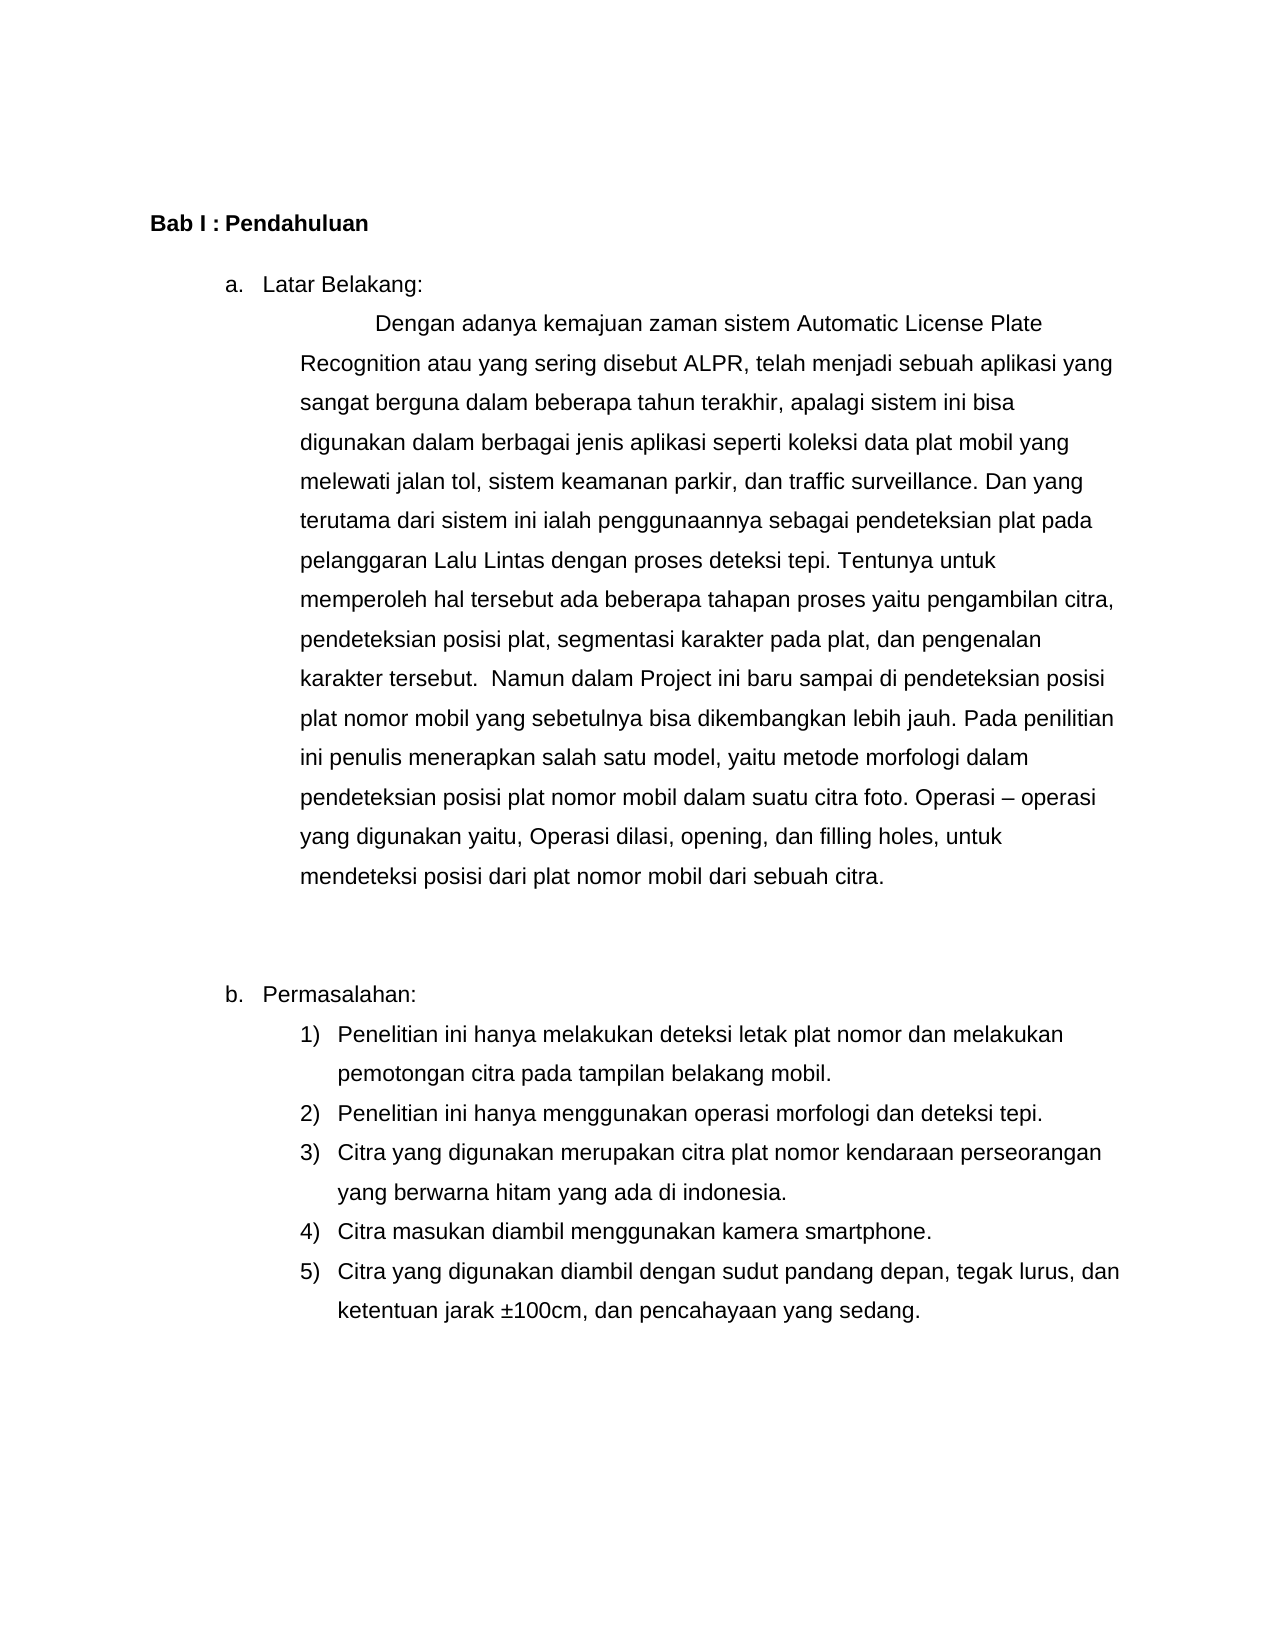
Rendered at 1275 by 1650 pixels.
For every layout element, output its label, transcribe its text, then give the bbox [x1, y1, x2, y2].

text Bab I : Pendahuluan [150, 210, 1125, 237]
list Citra yang digunakan diambil dengan sudut pandang depan, tegak lurus, dan ketentuan jarak ±100cm, dan pencahayaan yang sedang. [300, 1258, 1125, 1323]
list Latar Belakang: [225, 271, 1125, 297]
list Citra yang digunakan merupakan citra plat nomor kendaraan perseorangan yang berwarna hitam yang ada di indonesia. [300, 1139, 1125, 1205]
list Dengan adanya kemajuan zaman sistem Automatic License Plate Recognition atau yang sering disebut ALPR, telah menjadi sebuah aplikasi yang sangat berguna dalam beberapa tahun terakhir, apalagi sistem ini bisa digunakan dalam berbagai jenis aplikasi seperti koleksi data plat mobil yang melewati jalan tol, sistem keamanan parkir, dan traffic surveillance. Dan yang terutama dari sistem ini ialah penggunaannya sebagai pendeteksian plat pada pelanggaran Lalu Lintas dengan proses deteksi tepi. Tentunya untuk memperoleh hal tersebut ada beberapa tahapan proses yaitu pengambilan citra, pendeteksian posisi plat, segmentasi karakter pada plat, dan pengenalan karakter tersebut. Namun dalam Project ini baru sampai di pendeteksian posisi plat nomor mobil yang sebetulnya bisa dikembangkan lebih jauh. Pada penilitian ini penulis menerapkan salah satu model, yaitu metode morfologi dalam pendeteksian posisi plat nomor mobil dalam suatu citra foto. Operasi – operasi yang digunakan yaitu, Operasi dilasi, opening, dan filling holes, untuk mendeteksi posisi dari plat nomor mobil dari sebuah citra. [300, 310, 1125, 889]
list Citra masukan diambil menggunakan kamera smartphone. [300, 1218, 1125, 1244]
list Penelitian ini hanya melakukan deteksi letak plat nomor dan melakukan pemotongan citra pada tampilan belakang mobil. [300, 1021, 1125, 1087]
list Penelitian ini hanya menggunakan operasi morfologi dan deteksi tepi. [300, 1100, 1125, 1126]
list Permasalahan: [225, 981, 1125, 1008]
